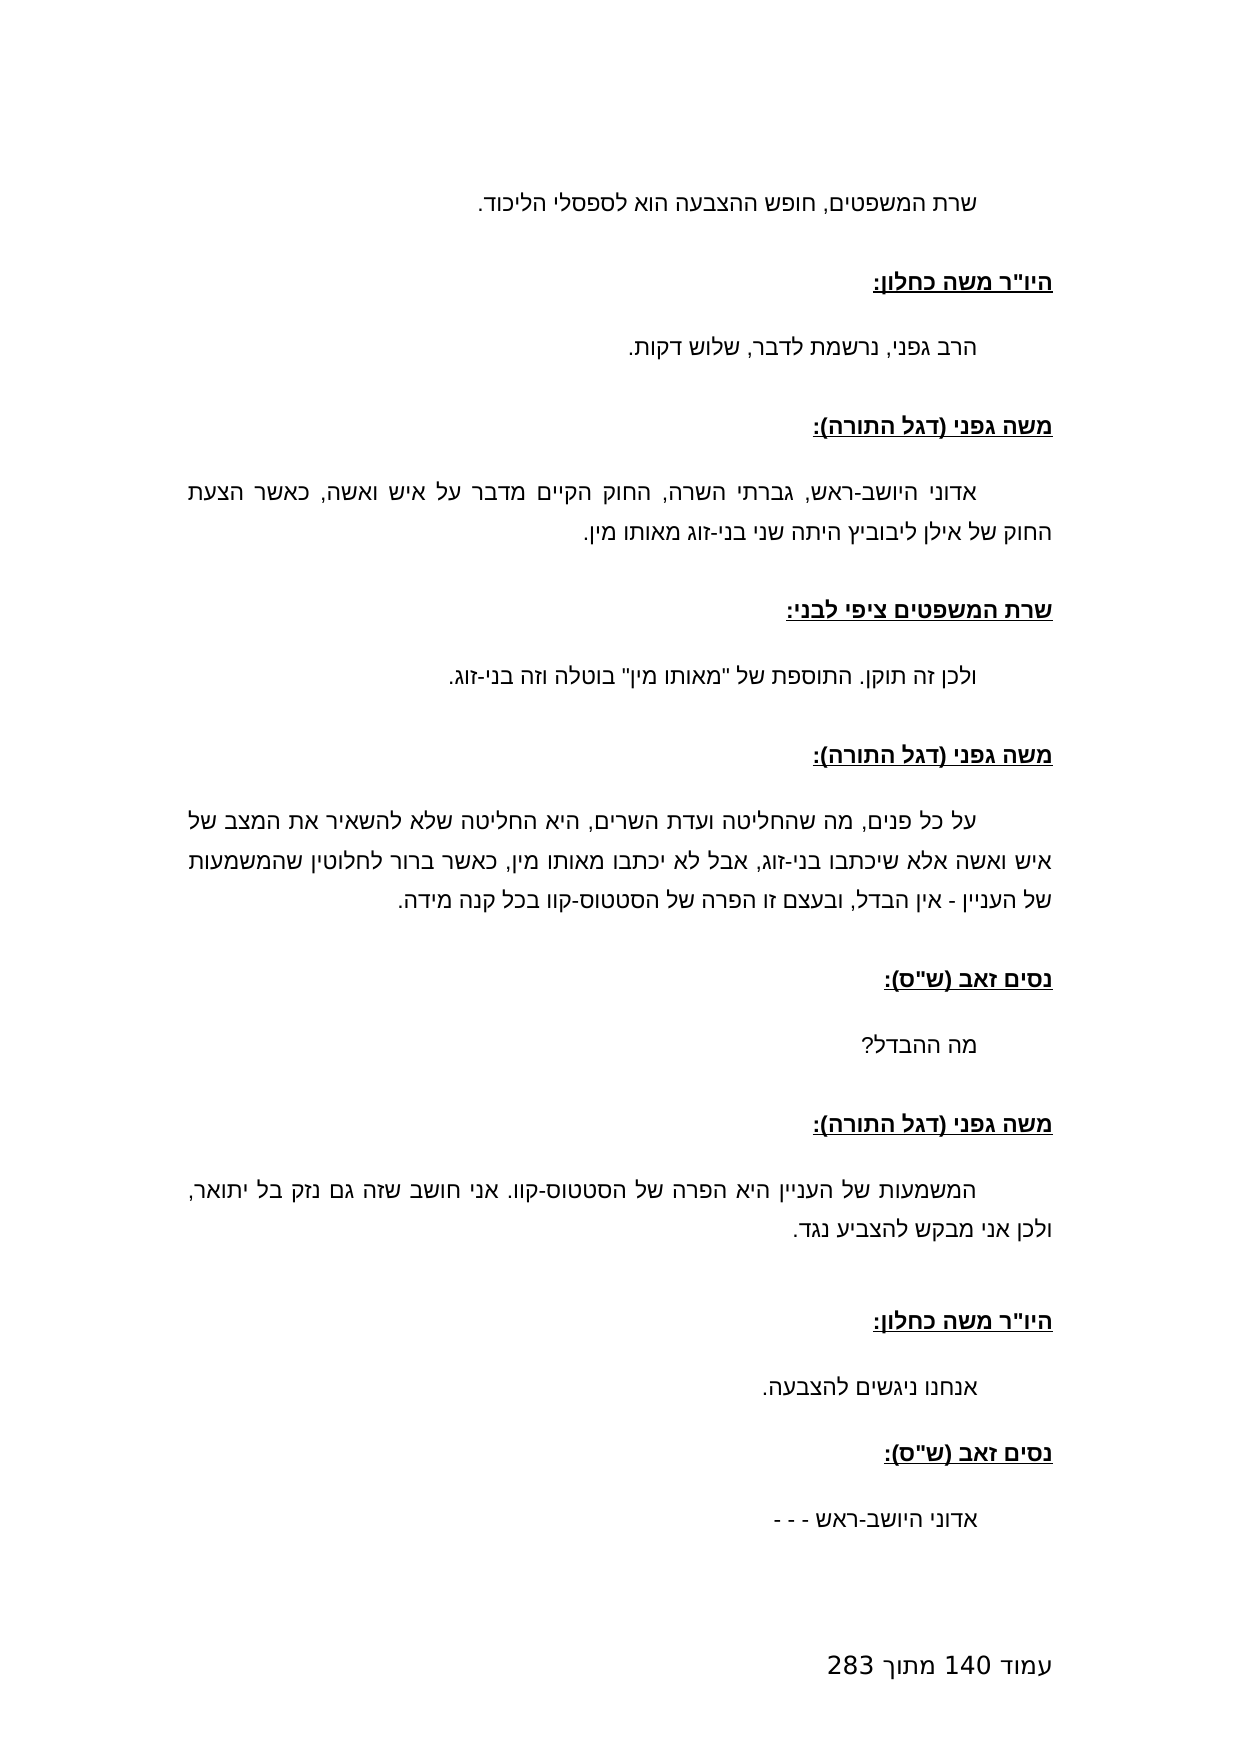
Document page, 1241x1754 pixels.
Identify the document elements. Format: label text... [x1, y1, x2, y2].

text ולכן זה תוקן. התוספת של "מאותו מין" בוטלה וזה בני-זוג. [187, 663, 1053, 690]
text אנחנו ניגשים להצבעה. [187, 1374, 1053, 1401]
text היו"ר משה כחלון: [187, 268, 1053, 295]
text משה גפני (דגל התורה): [187, 742, 1053, 769]
text מה ההבדל? [187, 1032, 1053, 1058]
text אדוני היושב-ראש, גברתי השרה, החוק הקיים מדבר על איש ואשה, כאשר הצעת החוק של אילן ליבוביץ היתה שני בני-זוג מאותו מין. [187, 479, 1053, 545]
text המשמעות של העניין היא הפרה של הסטטוס-קוו. אני חושב שזה גם נזק בל יתואר, ולכן אני מבקש להצביע נגד. [187, 1177, 1053, 1242]
text נסים זאב (ש"ס): [187, 966, 1053, 992]
text משה גפני (דגל התורה): [187, 413, 1053, 439]
text נסים זאב (ש"ס): [187, 1440, 1053, 1466]
text אדוני היושב-ראש - - - [187, 1506, 1053, 1532]
text שרת המשפטים ציפי לבני: [187, 597, 1053, 624]
text על כל פנים, מה שהחליטה ועדת השרים, היא החליטה שלא להשאיר את המצב של איש ואשה אלא שיכתבו בני-זוג, אבל לא יכתבו מאותו מין, כאשר ברור לחלוטין שהמשמעות של העניין - אין הבדל, ובעצם זו הפרה של הסטטוס-קוו בכל קנה מידה. [187, 808, 1053, 913]
text הרב גפני, נרשמת לדבר, שלוש דקות. [187, 334, 1053, 361]
text משה גפני (דגל התורה): [187, 1111, 1053, 1137]
text שרת המשפטים, חופש ההצבעה הוא לספסלי הליכוד. [187, 189, 1053, 216]
text היו"ר משה כחלון: [187, 1308, 1053, 1335]
